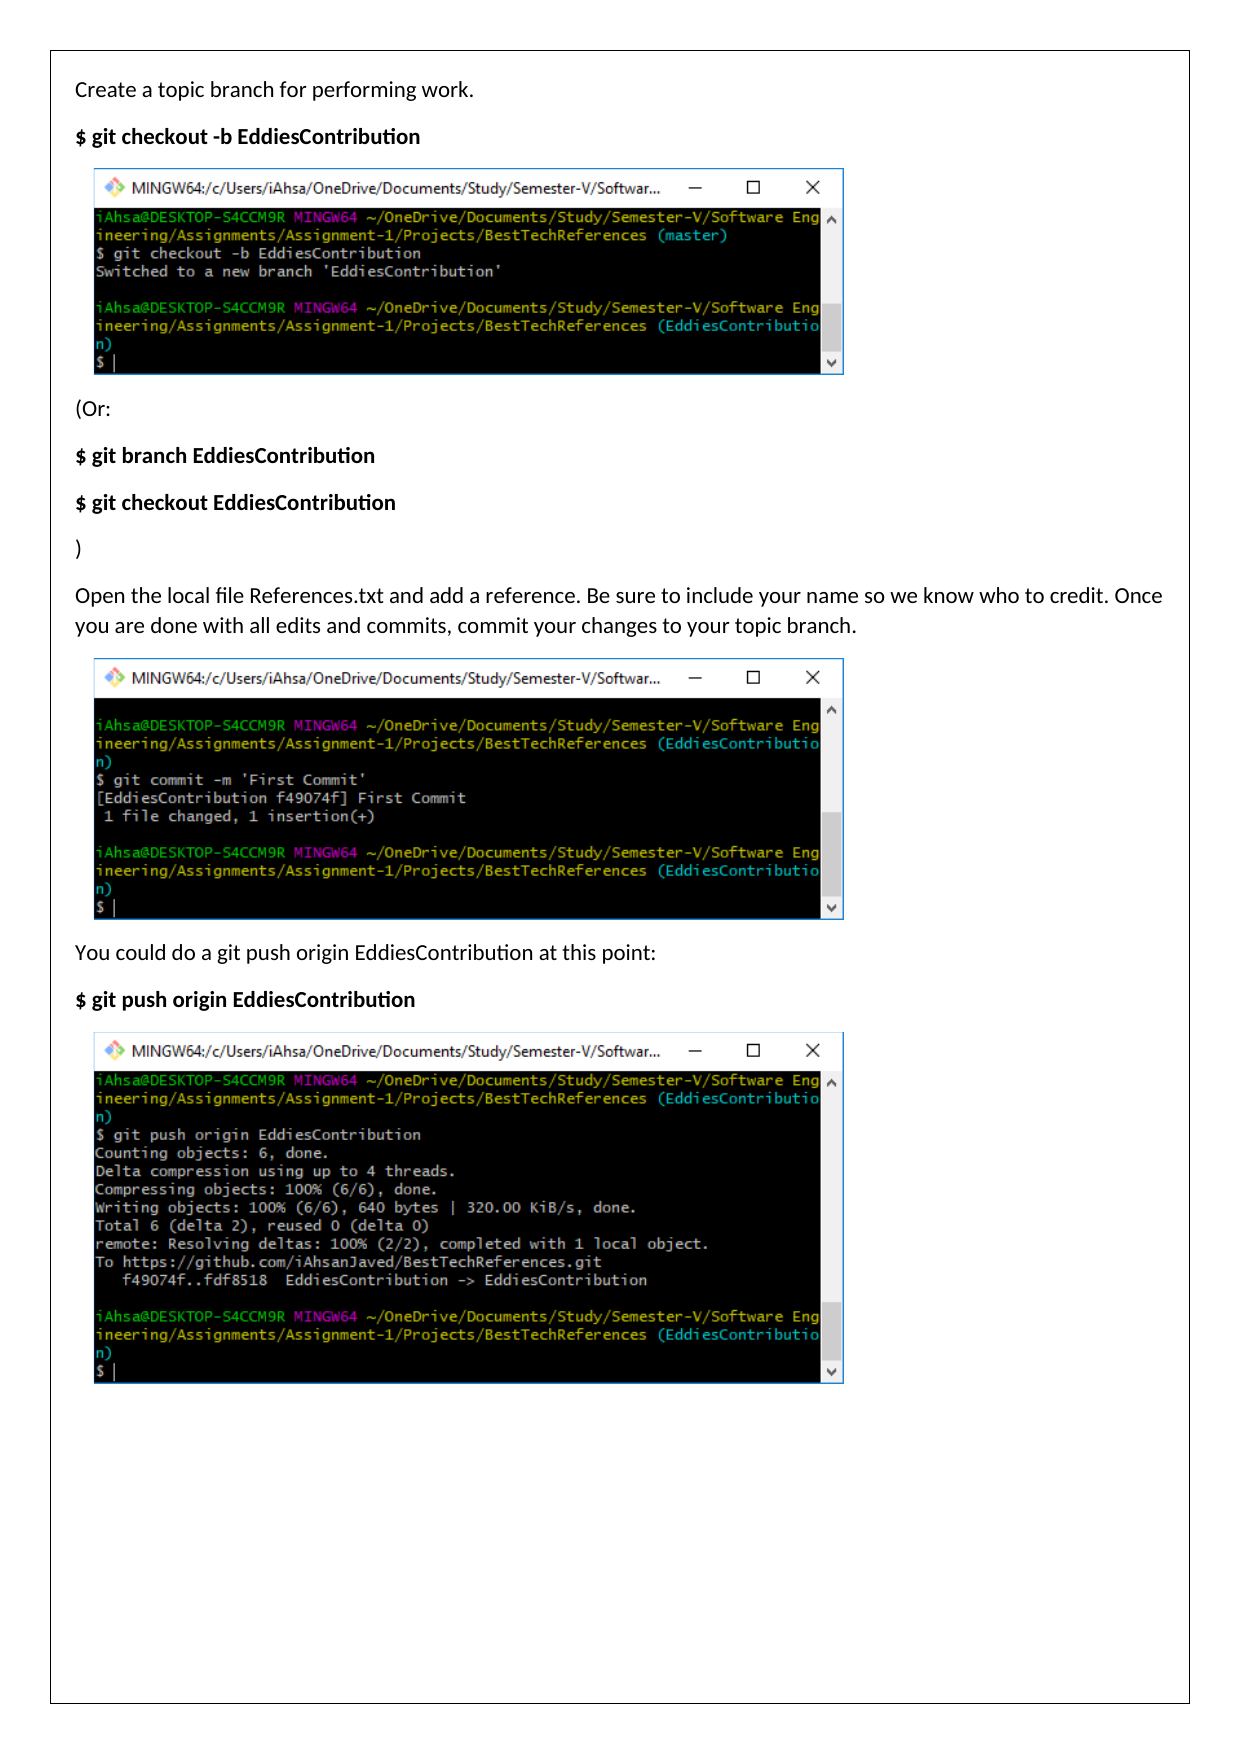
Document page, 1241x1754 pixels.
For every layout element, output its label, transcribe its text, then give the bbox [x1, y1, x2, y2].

text ) [75, 534, 1165, 562]
text $ git branch EddiesContribution [75, 441, 1165, 469]
text Create a topic branch for performing work. [75, 75, 1165, 103]
text $ git checkout -b EddiesContribution [75, 122, 1165, 150]
text Open the local file References.txt and add a reference. Be sure to include your name so we know who to credit. Once you are done with all edits and commits, commit your changes to your topic branch. [75, 581, 1165, 639]
text $ git checkout EddiesContribution [75, 488, 1165, 516]
text You could do a git push origin EddiesContribution at this point: [75, 938, 1165, 966]
text (Or: [75, 394, 1165, 422]
text $ git push origin EddiesContribution [75, 985, 1165, 1013]
